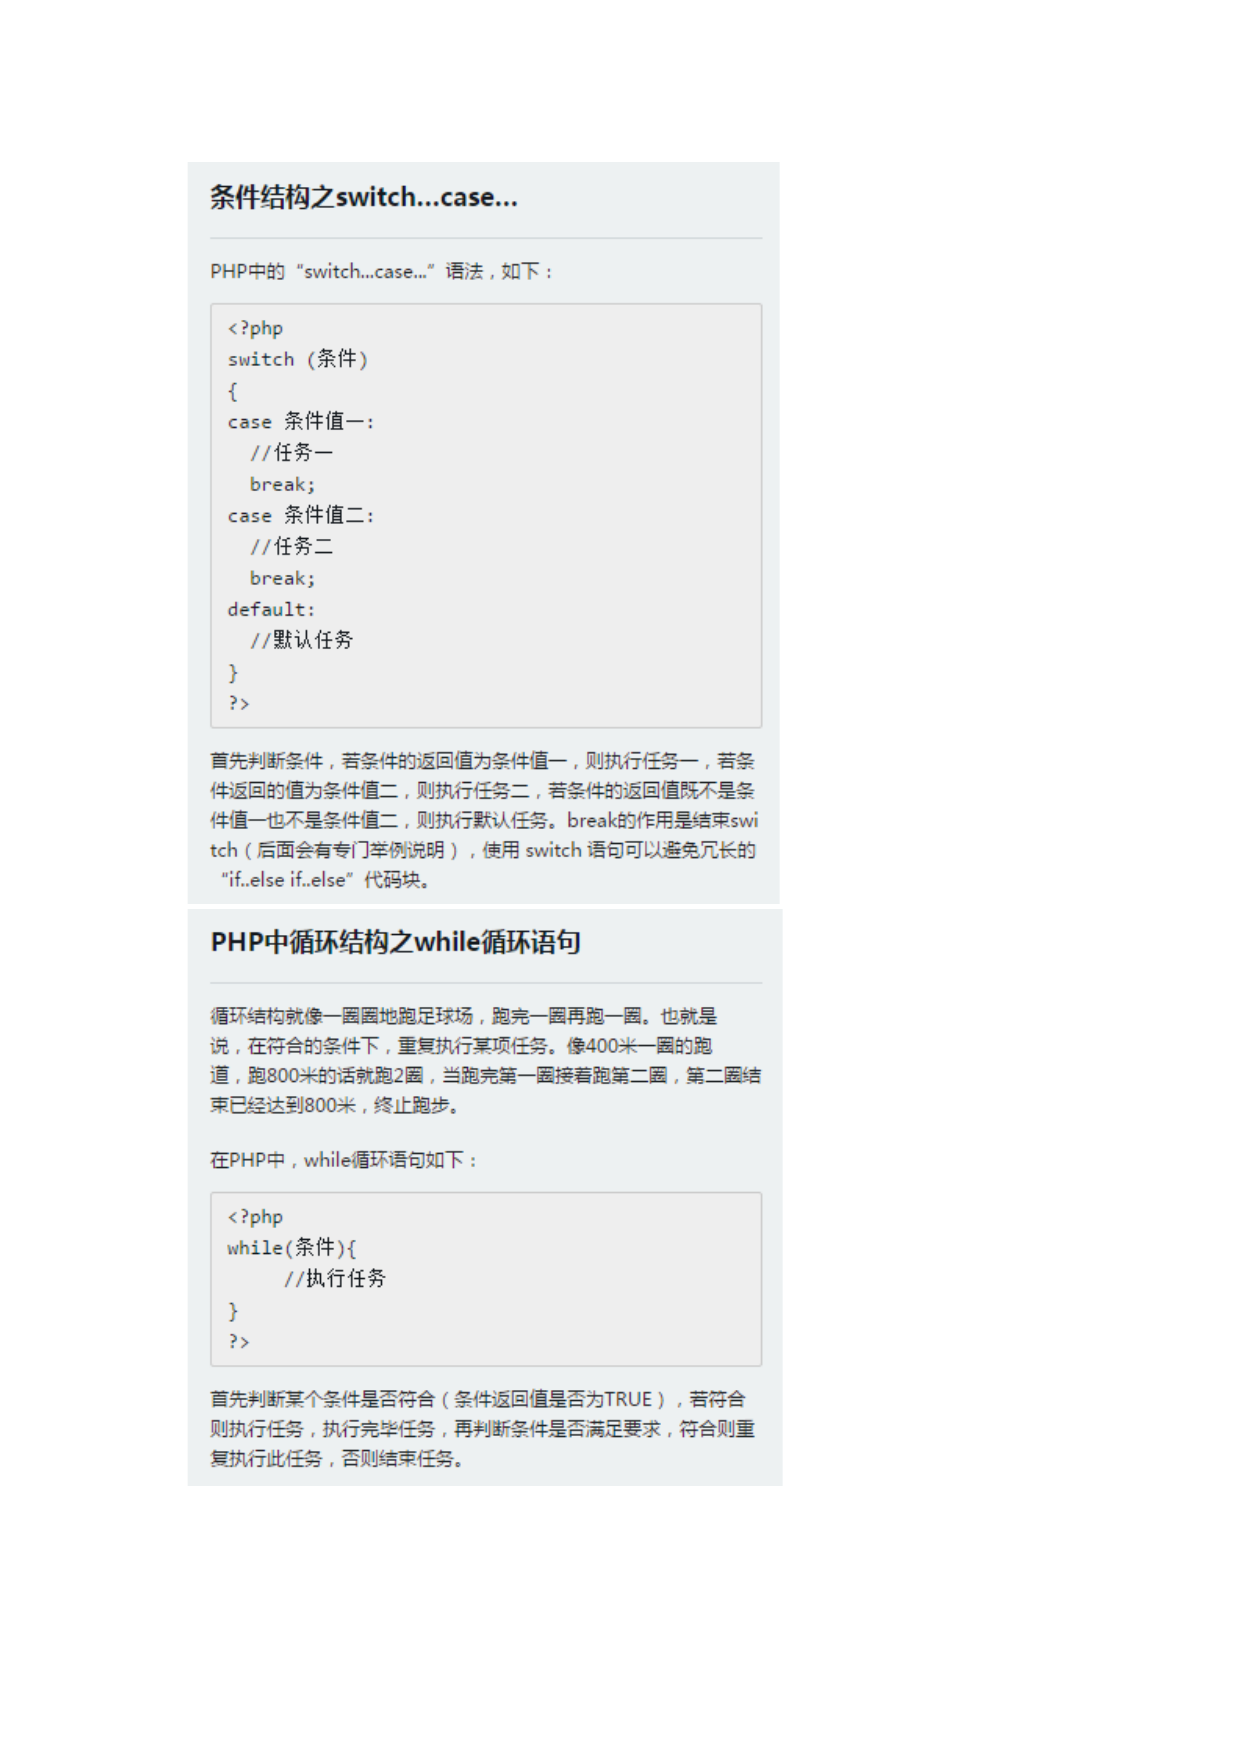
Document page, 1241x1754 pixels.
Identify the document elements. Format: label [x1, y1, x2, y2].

picture [187, 162, 780, 904]
picture [187, 909, 783, 1486]
